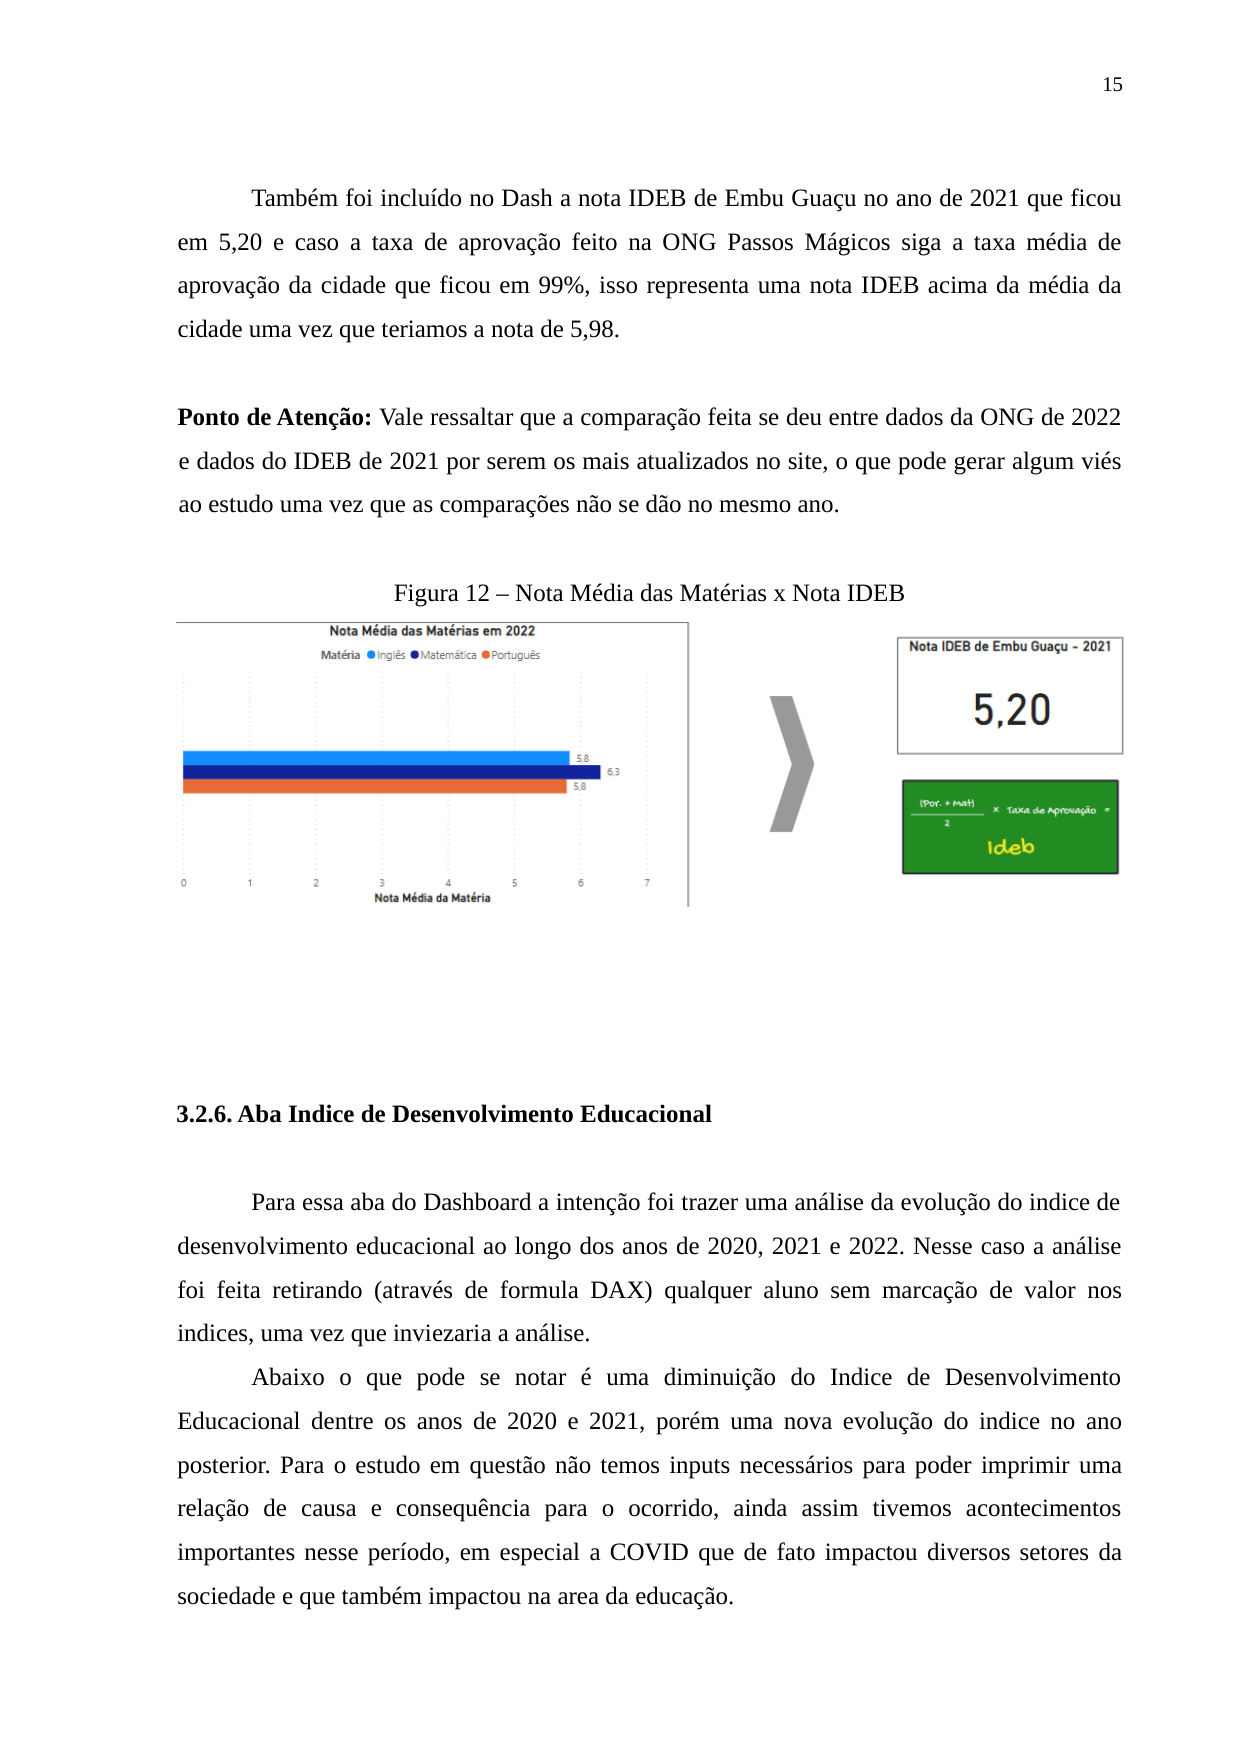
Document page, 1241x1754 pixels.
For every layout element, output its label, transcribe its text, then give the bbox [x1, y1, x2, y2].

text Figura 12 – Nota Média das Matérias x Nota IDEB [176, 578, 1123, 607]
text Ponto de Atenção: Vale ressaltar que a comparação feita se deu entre dados da ONG de 2022 e dados do IDEB de 2021 por serem os mais atualizados no site, o que pode gerar algum viés ao estudo uma vez que as comparações não se dão no mesmo ano. [177, 402, 1123, 518]
picture [176, 622, 1128, 907]
text Para essa aba do Dashboard a intenção foi trazer uma análise da evolução do indice de desenvolvimento educacional ao longo dos anos de 2020, 2021 e 2022. Nesse caso a análise foi feita retirando (através de formula DAX) qualquer aluno sem marcação de valor nos indices, uma vez que inviezaria a análise. [176, 1187, 1123, 1347]
text Também foi incluído no Dash a nota IDEB de Embu Guaçu no ano de 2021 que ficou em 5,20 e caso a taxa de aprovação feito na ONG Passos Mágicos siga a taxa média de aprovação da cidade que ficou em 99%, isso representa uma nota IDEB acima da média da cidade uma vez que teriamos a nota de 5,98. [177, 183, 1123, 343]
text 3.2.6. Aba Indice de Desenvolvimento Educacional [176, 1099, 1123, 1128]
text Abaixo o que pode se notar é uma diminuição do Indice de Desenvolvimento Educacional dentre os anos de 2020 e 2021, porém uma nova evolução do indice no ano posterior. Para o estudo em questão não temos inputs necessários para poder imprimir uma relação de causa e consequência para o ocorrido, ainda assim tivemos acontecimentos importantes nesse período, em especial a COVID que de fato impactou diversos setores da sociedade e que também impactou na area da educação. [176, 1362, 1123, 1609]
